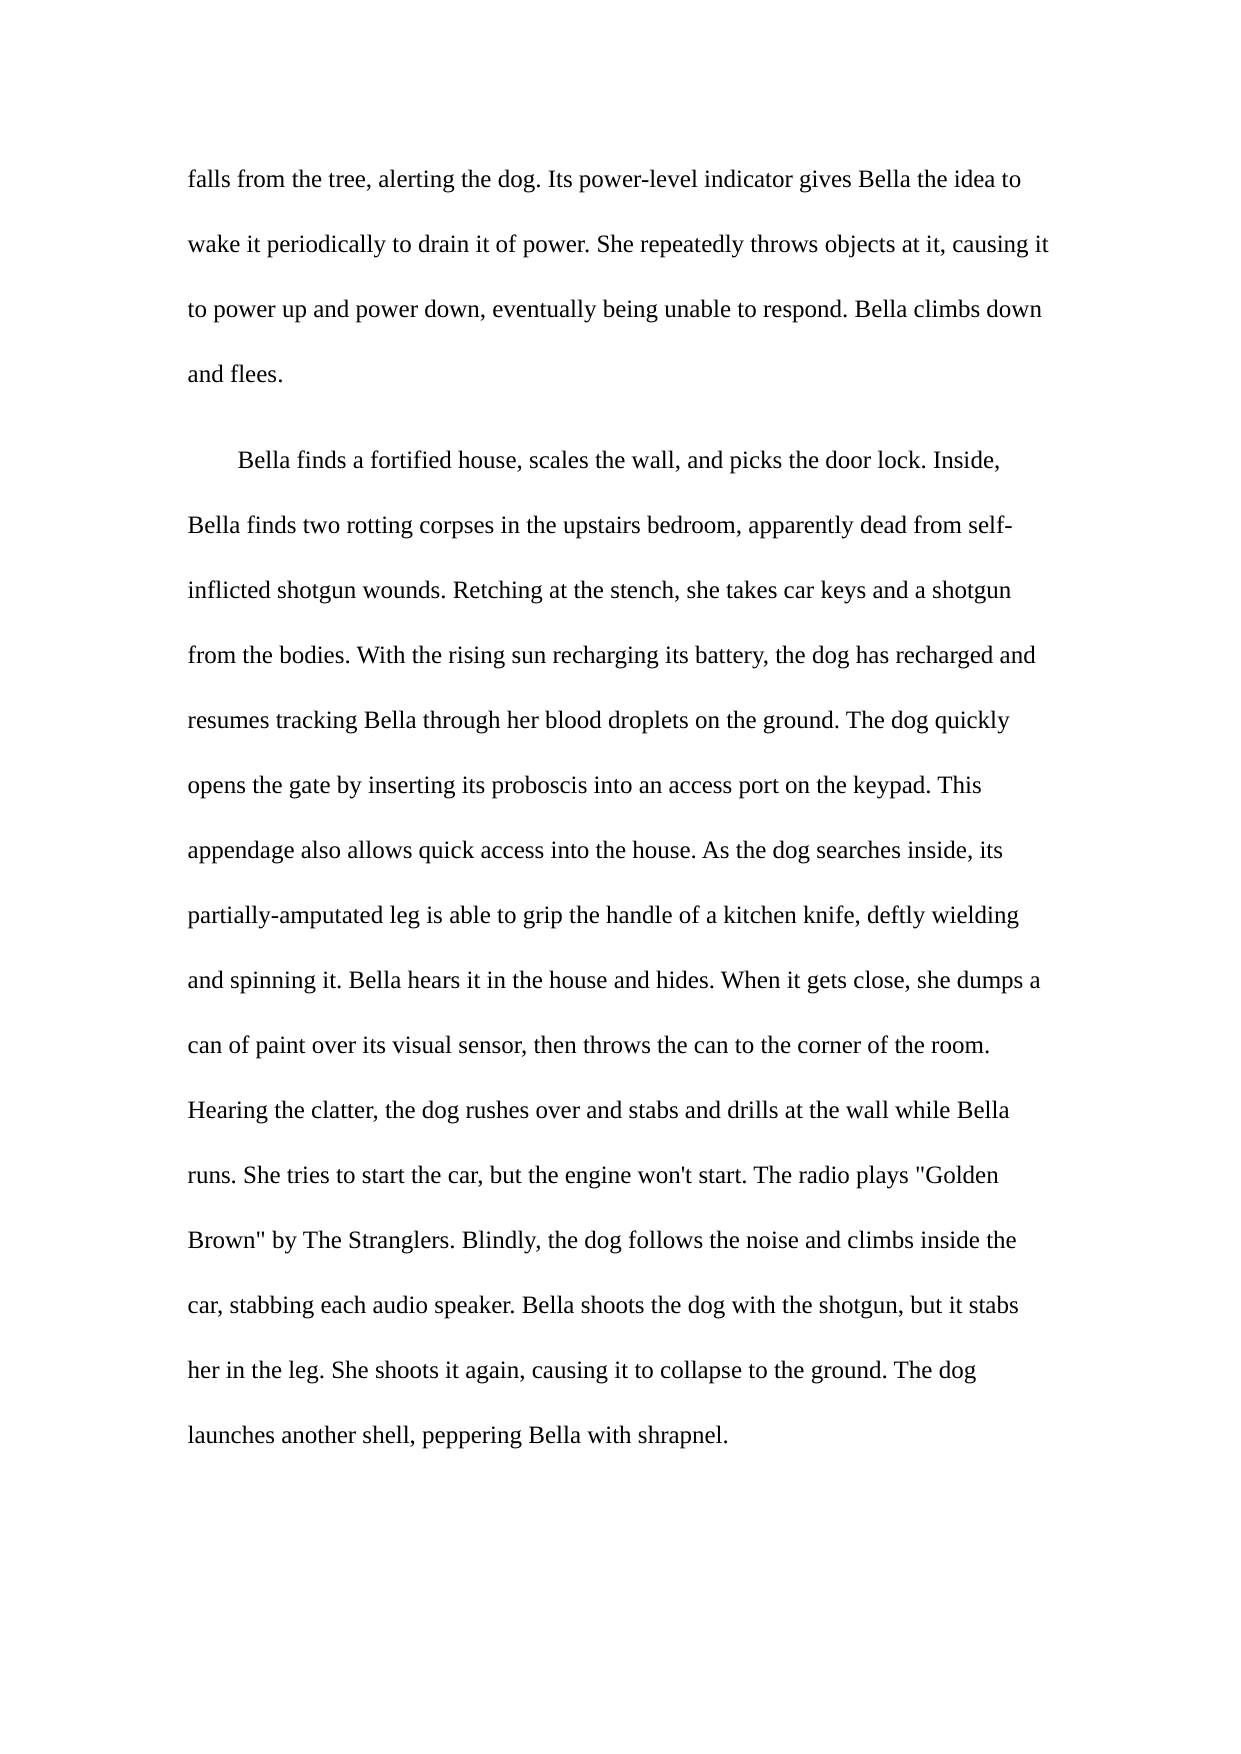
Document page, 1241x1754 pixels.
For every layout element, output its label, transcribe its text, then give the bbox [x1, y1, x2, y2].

text Bella finds a fortified house, scales the wall, and picks the door lock. Inside, Bella finds two rotting corpses in the upstairs bedroom, apparently dead from self-inflicted shotgun wounds. Retching at the stench, she takes car keys and a shotgun from the bodies. With the rising sun recharging its battery, the dog has recharged and resumes tracking Bella through her blood droplets on the ground. The dog quickly opens the gate by inserting its proboscis into an access port on the keypad. This appendage also allows quick access into the house. As the dog searches inside, its partially-amputated leg is able to grip the handle of a kitchen knife, deftly wielding and spinning it. Bella hears it in the house and hides. When it gets close, she dumps a can of paint over its visual sensor, then throws the can to the corner of the room. Hearing the clatter, the dog rushes over and stabs and drills at the wall while Bella runs. She tries to start the car, but the engine won't start. The radio plays "Golden Brown" by The Stranglers. Blindly, the dog follows the noise and climbs inside the car, stabbing each audio speaker. Bella shoots the dog with the shotgun, but it stabs her in the leg. She shoots it again, causing it to collapse to the ground. The dog launches another shell, peppering Bella with shrapnel. [187, 443, 1053, 1451]
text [187, 162, 1053, 389]
